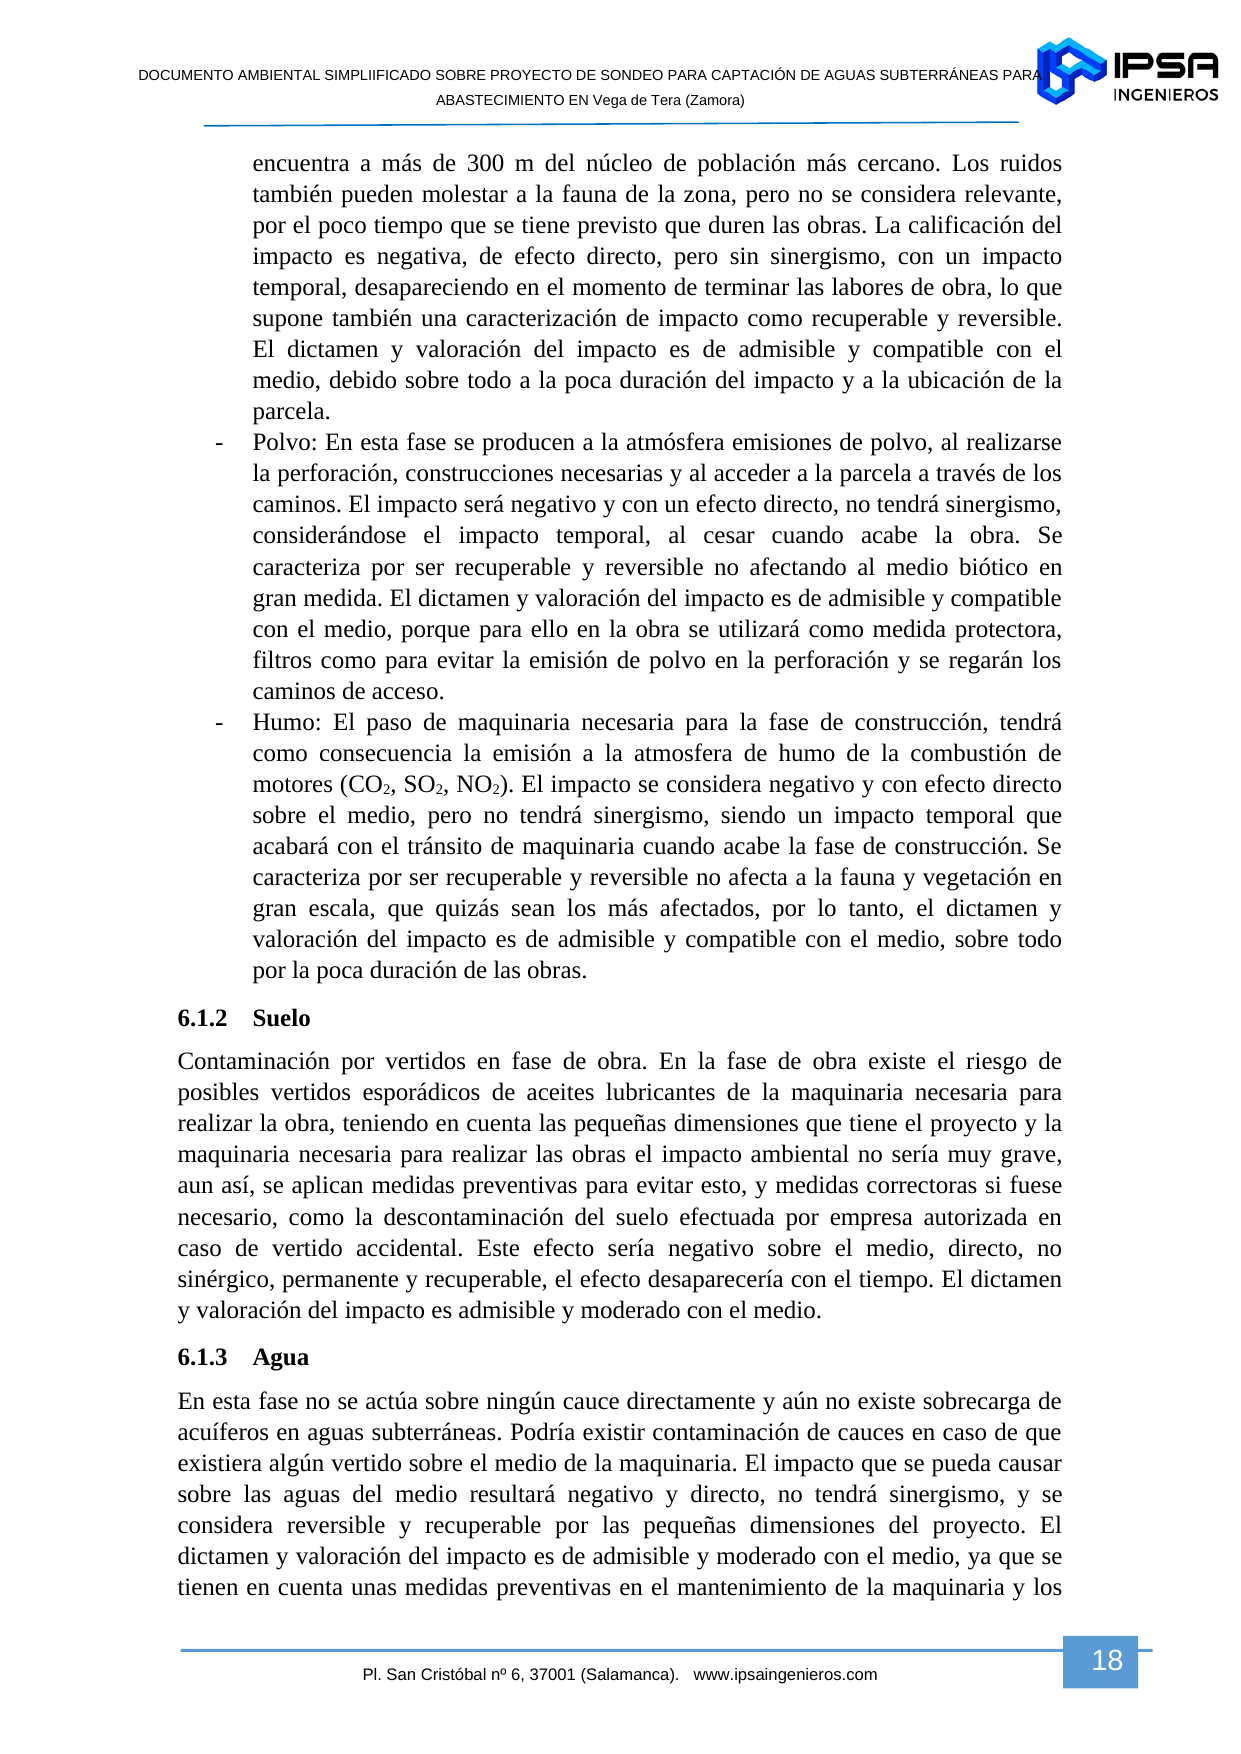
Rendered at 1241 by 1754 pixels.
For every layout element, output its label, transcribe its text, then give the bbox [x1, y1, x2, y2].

subtitle Suelo [177, 1003, 1063, 1032]
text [177, 1386, 1063, 1601]
picture [1029, 27, 1224, 106]
list Polvo: En esta fase se producen a la atmósfera emisiones de polvo, al realizarse la perforación, construcciones necesarias y al acceder a la parcela a través de los caminos. El impacto será negativo y con un efecto directo, no tendrá sinergismo, considerándose el impacto temporal, al cesar cuando acabe la obra. Se caracteriza por ser recuperable y reversible no afectando al medio biótico en gran medida. El dictamen y valoración del impacto es de admisible y compatible con el medio, porque para ello en la obra se utilizará como medida protectora, filtros como para evitar la emisión de polvo en la perforación y se regarán los caminos de acceso. [215, 427, 1063, 704]
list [215, 148, 1063, 425]
text Contaminación por vertidos en fase de obra. En la fase de obra existe el riesgo de posibles vertidos esporádicos de aceites lubricantes de la maquinaria necesaria para realizar la obra, teniendo en cuenta las pequeñas dimensiones que tiene el proyecto y la maquinaria necesaria para realizar las obras el impacto ambiental no sería muy grave, aun así, se aplican medidas preventivas para evitar esto, y medidas correctoras si fuese necesario, como la descontaminación del suelo efectuada por empresa autorizada en caso de vertido accidental. Este efecto sería negativo sobre el medio, directo, no sinérgico, permanente y recuperable, el efecto desaparecería con el tiempo. El dictamen y valoración del impacto es admisible y moderado con el medio. [177, 1046, 1063, 1323]
list Humo: El paso de maquinaria necesaria para la fase de construcción, tendrá como consecuencia la emisión a la atmosfera de humo de la combustión de motores (CO2, SO2, NO2). El impacto se considera negativo y con efecto directo sobre el medio, pero no tendrá sinergismo, siendo un impacto temporal que acabará con el tránsito de maquinaria cuando acabe la fase de construcción. Se caracteriza por ser recuperable y reversible no afecta a la fauna y vegetación en gran escala, que quizás sean los más afectados, por lo tanto, el dictamen y valoración del impacto es de admisible y compatible con el medio, sobre todo por la poca duración de las obras. [215, 707, 1063, 984]
subtitle Agua [177, 1342, 1063, 1371]
